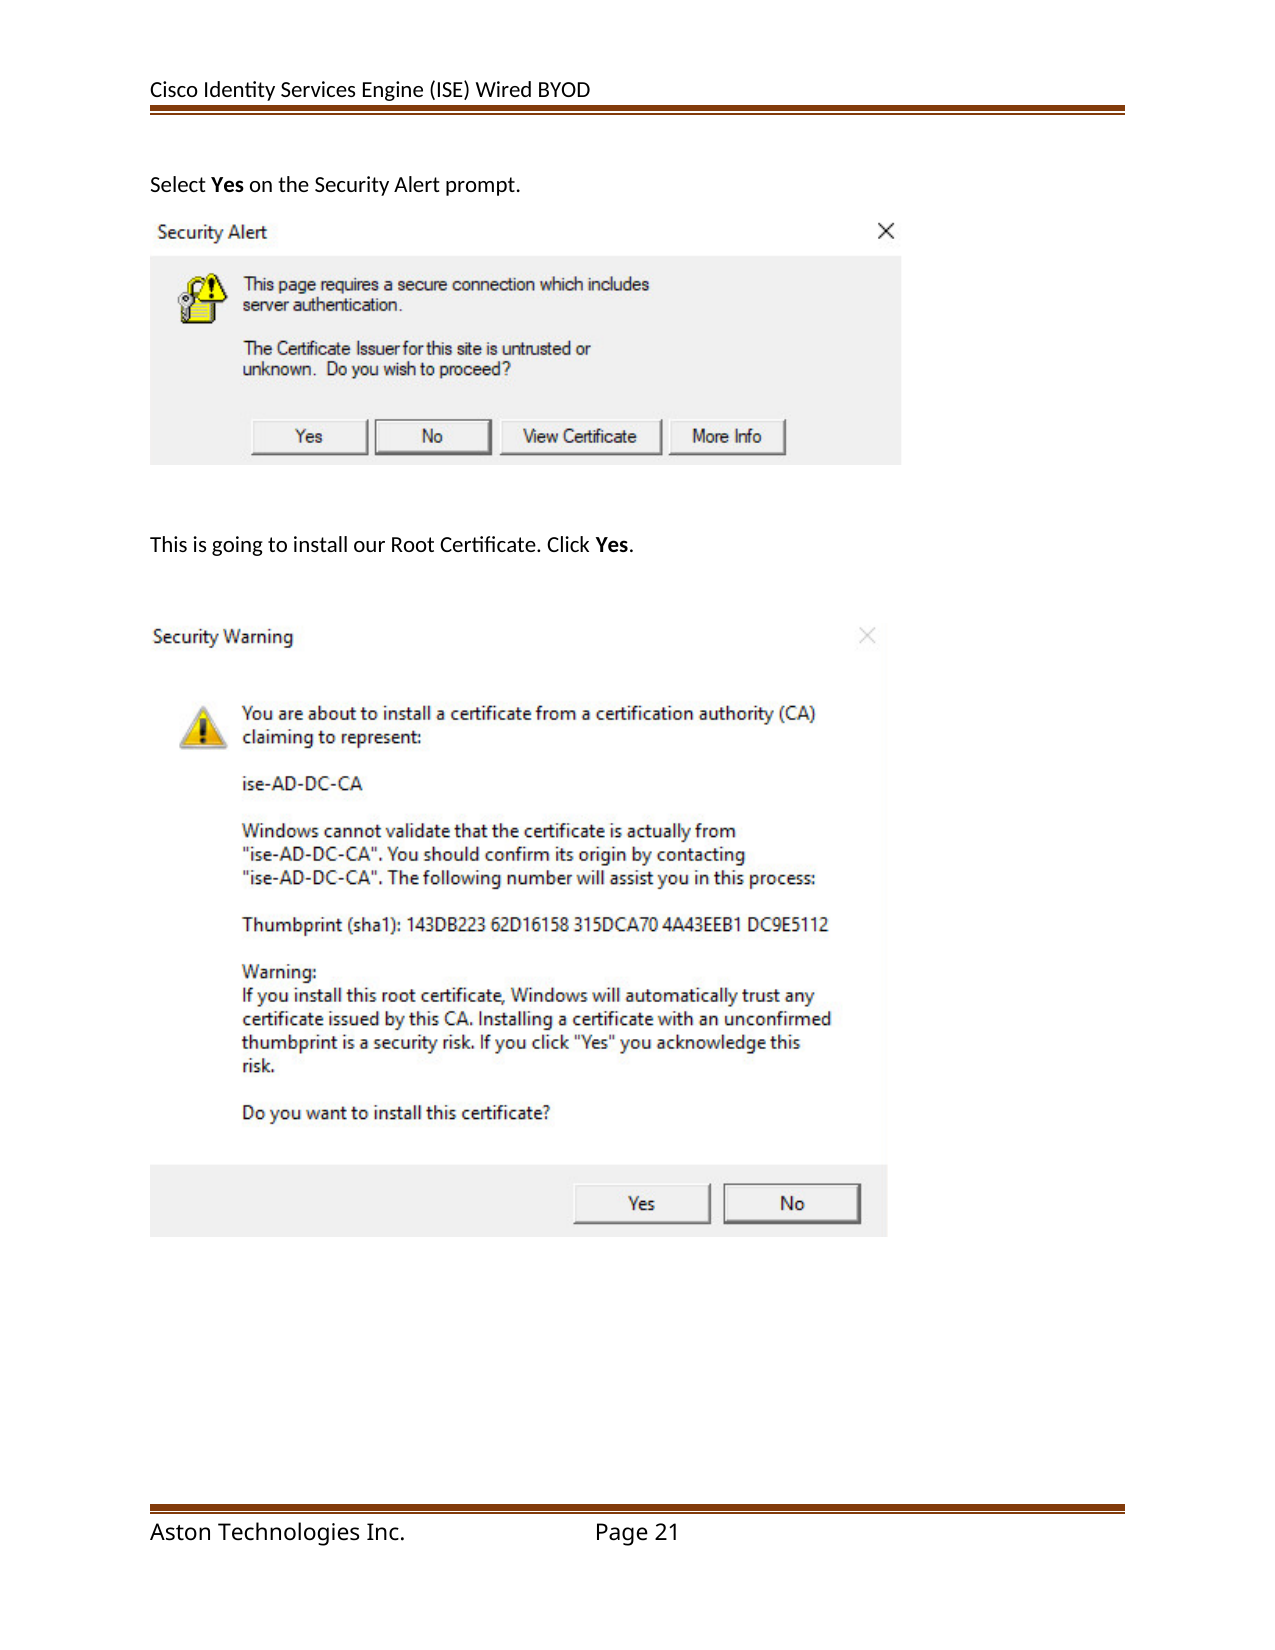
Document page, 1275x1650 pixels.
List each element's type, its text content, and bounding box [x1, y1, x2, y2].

picture [150, 623, 888, 1237]
text Select Yes on the Security Alert prompt. [150, 171, 1125, 198]
picture [150, 217, 902, 465]
text This is going to install our Root Certificate. Click Yes. [150, 530, 1125, 558]
